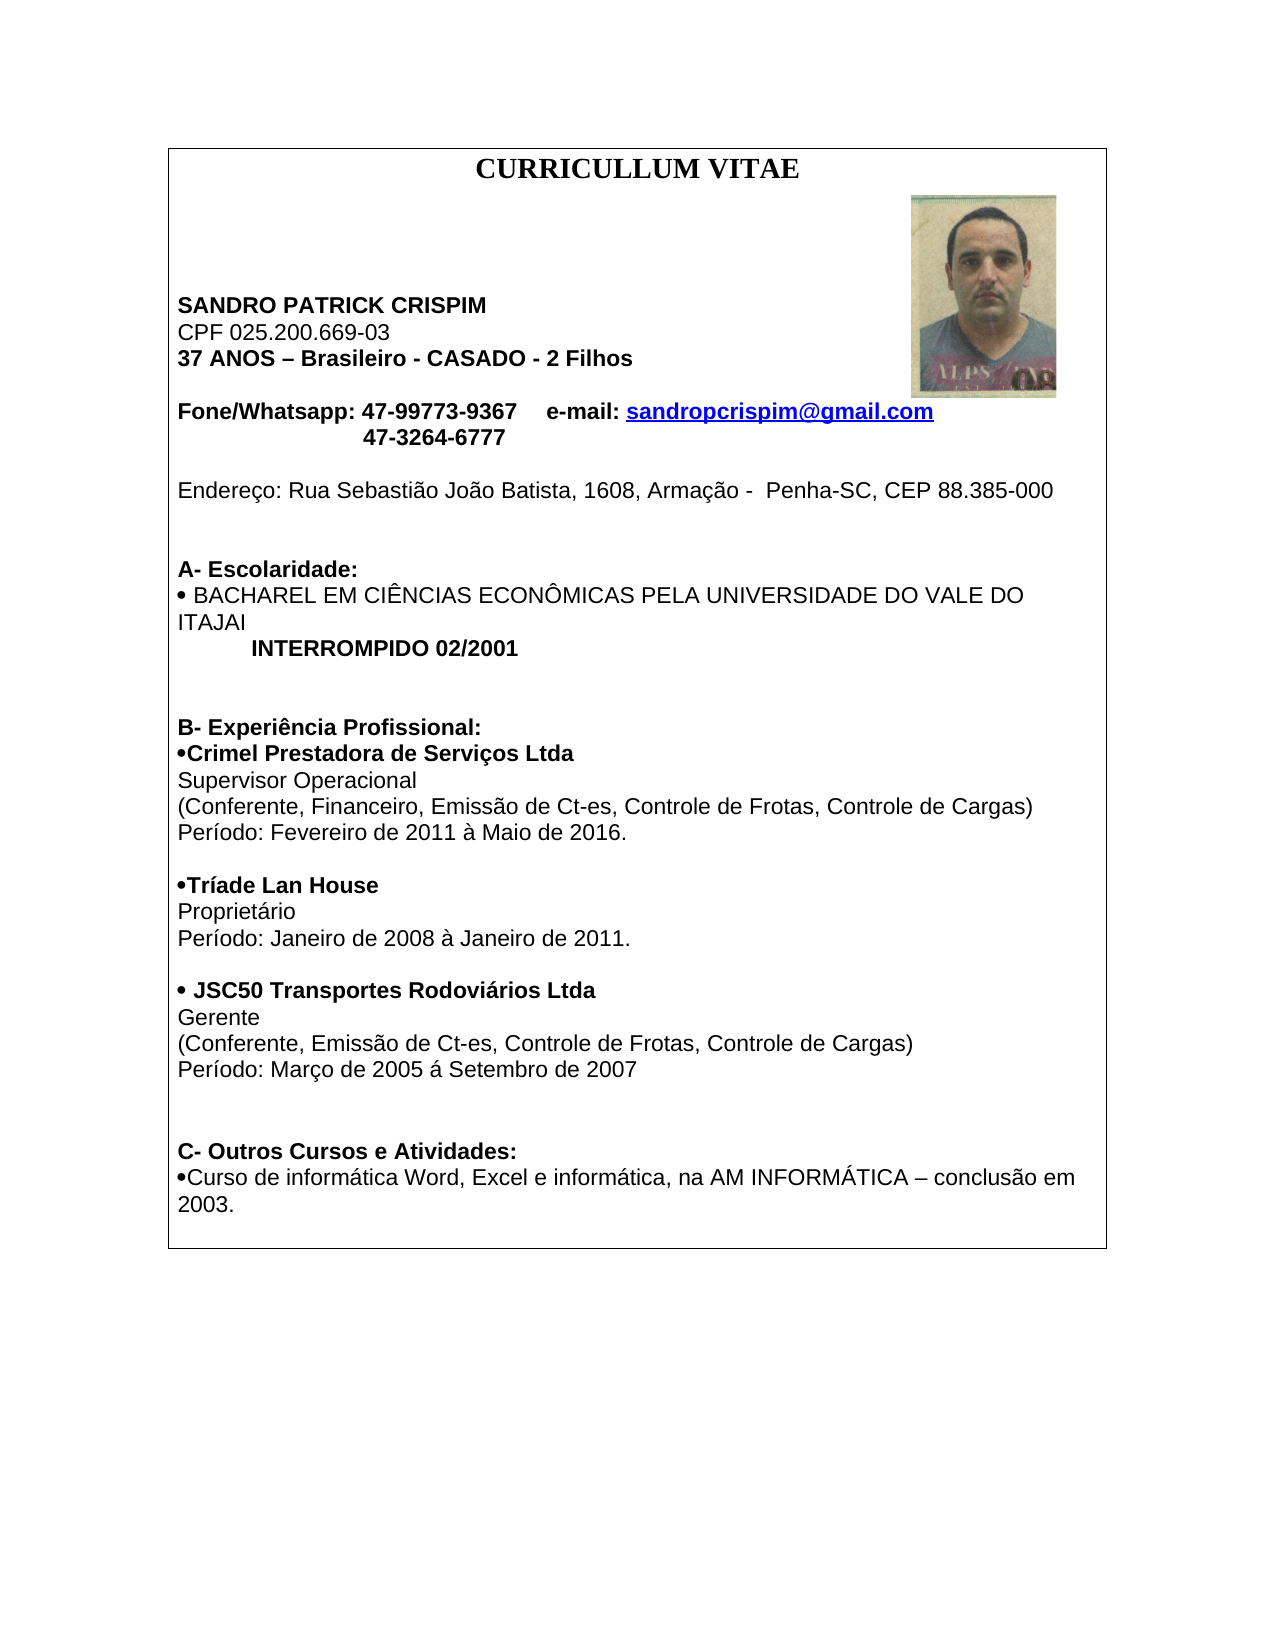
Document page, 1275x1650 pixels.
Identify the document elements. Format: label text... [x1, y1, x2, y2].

text INTERROMPIDO 02/2001 [177, 635, 1098, 661]
subtitle C- Outros Cursos e Atividades: [177, 1138, 1098, 1164]
text Endereço: Rua Sebastião João Batista, 1608, Armação - Penha-SC, CEP 88.385-000 [177, 477, 1098, 503]
subtitle SANDRO PATRICK CRISPIM [177, 292, 1098, 318]
text Curso de informática Word, Excel e informática, na AM INFORMÁTICA – conclusão em 2003. [177, 1164, 1098, 1217]
subtitle A- Escolaridade: [177, 556, 1098, 582]
text 47-3264-6777 [177, 424, 1098, 450]
picture [911, 371, 1057, 398]
text Período: Fevereiro de 2011 à Maio de 2016. [177, 819, 1098, 846]
text JSC50 Transportes Rodoviários Ltda [177, 977, 1098, 1004]
text BACHAREL EM CIÊNCIAS ECONÔMICAS PELA UNIVERSIDADE DO VALE DO ITAJAI [177, 582, 1098, 635]
text (Conferente, Financeiro, Emissão de Ct-es, Controle de Frotas, Controle de Cargas) [177, 793, 1098, 819]
text Supervisor Operacional [177, 767, 1098, 793]
text Proprietário [177, 898, 1098, 925]
text Período: Março de 2005 á Setembro de 2007 [177, 1056, 1098, 1083]
subtitle B- Experiência Profissional: [177, 714, 1098, 740]
text Período: Janeiro de 2008 à Janeiro de 2011. [177, 925, 1098, 951]
text (Conferente, Emissão de Ct-es, Controle de Frotas, Controle de Cargas) [177, 1030, 1098, 1056]
text Tríade Lan House [177, 872, 1098, 898]
text Crimel Prestadora de Serviços Ltda [177, 740, 1098, 767]
text Gerente [177, 1004, 1098, 1030]
subtitle CURRICULLUM VITAE [169, 149, 1106, 184]
subtitle CPF 025.200.669-03 [177, 318, 1098, 345]
text Fone/Whatsapp: 47-99773-9367 e-mail: sandropcrispim@gmail.com [177, 398, 1098, 424]
picture [911, 195, 1057, 292]
subtitle 37 ANOS – Brasileiro - CASADO - 2 Filhos [177, 345, 1098, 371]
